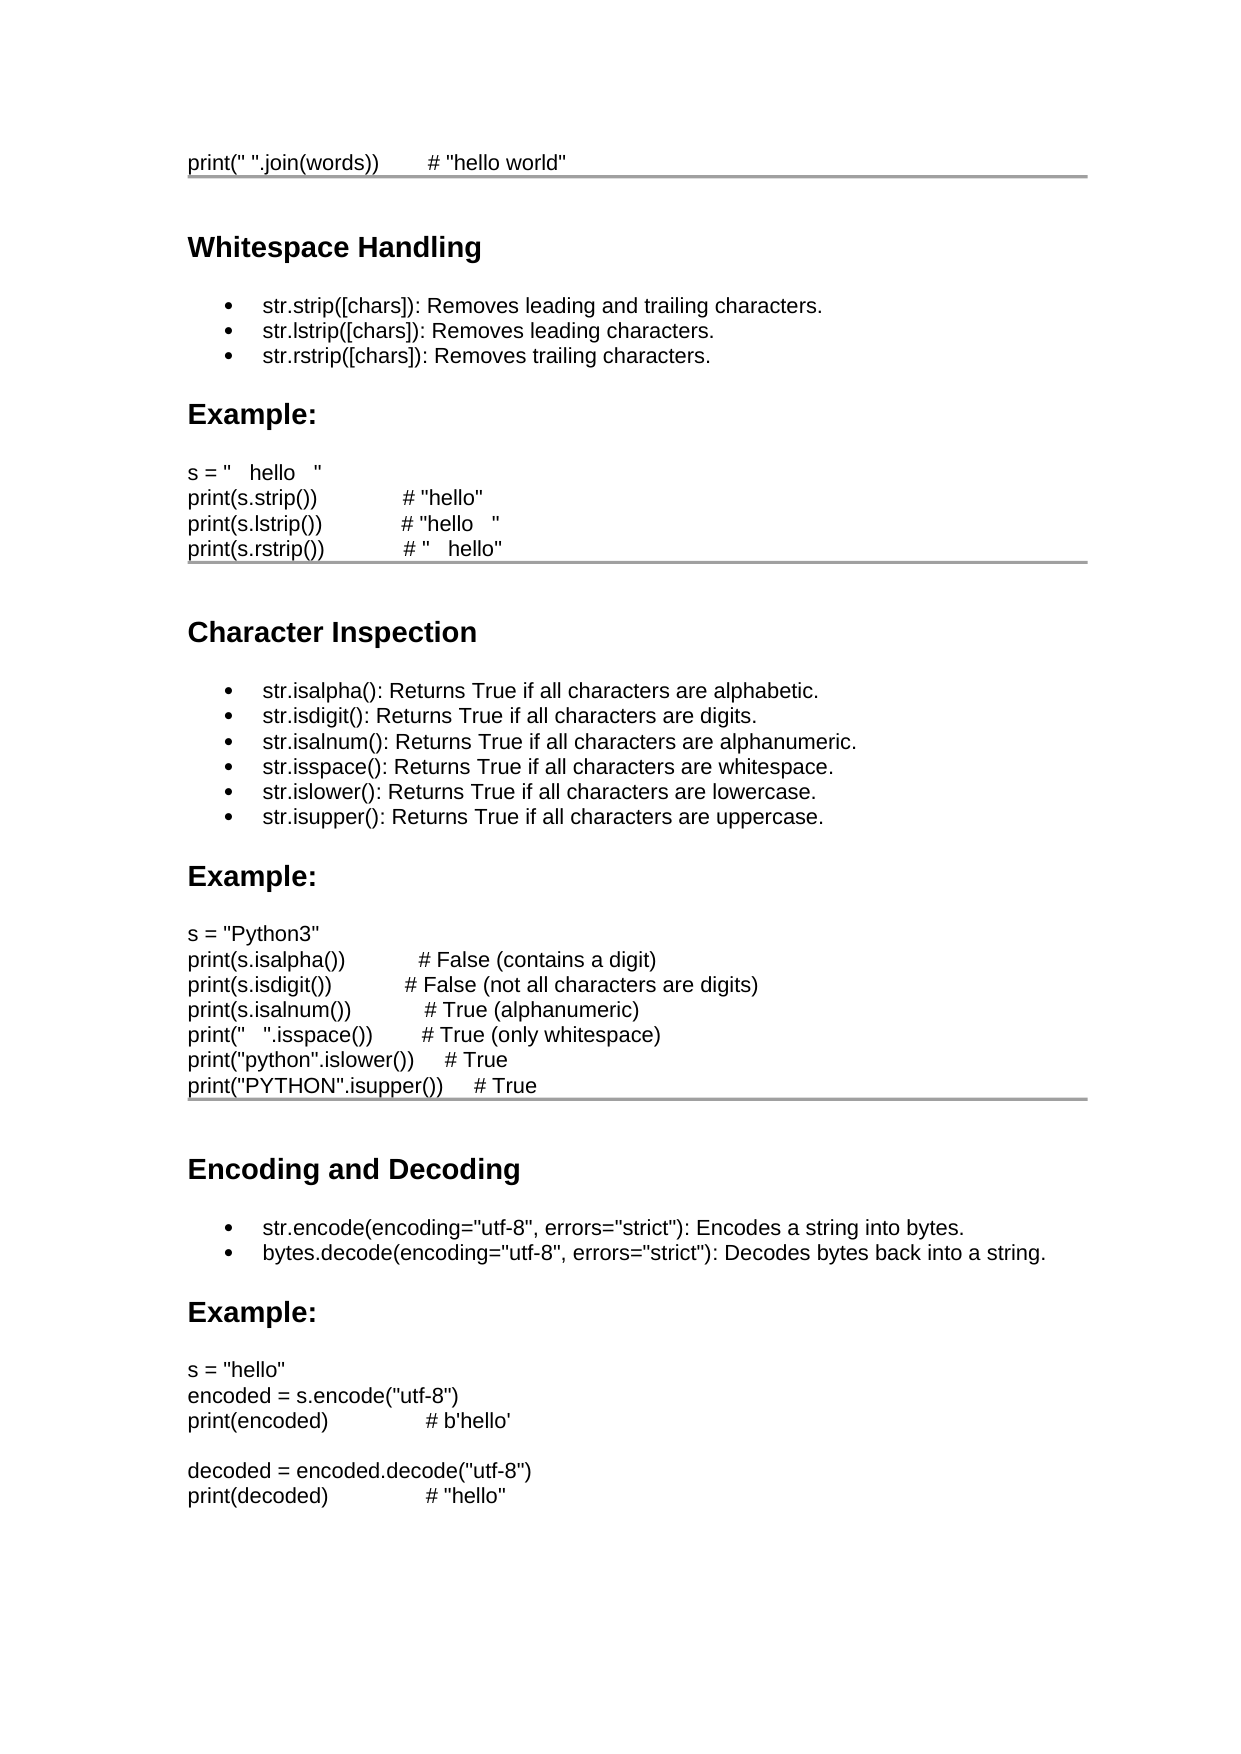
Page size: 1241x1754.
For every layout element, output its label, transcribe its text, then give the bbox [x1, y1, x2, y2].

text print(" ".isspace()) # True (only whitespace) [187, 1022, 1053, 1047]
text encoded = s.encode("utf-8") [187, 1382, 1053, 1408]
subtitle Whitespace Handling [187, 230, 1053, 263]
text s = " hello " [187, 460, 1053, 485]
text print(s.isalnum()) # True (alphanumeric) [187, 997, 1053, 1022]
subtitle Encoding and Decoding [187, 1152, 1053, 1186]
list bytes.decode(encoding="utf-8", errors="strict"): Decodes bytes back into a string. [225, 1240, 1053, 1265]
text print(s.strip()) # "hello" [187, 485, 1053, 510]
text Example: [187, 397, 1053, 431]
list str.isalnum(): Returns True if all characters are alphanumeric. [225, 728, 1053, 754]
text s = "Python3" [187, 921, 1053, 946]
text print(s.isdigit()) # False (not all characters are digits) [187, 972, 1053, 997]
list str.isspace(): Returns True if all characters are whitespace. [225, 754, 1053, 779]
text print(" ".join(words)) # "hello world" [187, 150, 1053, 175]
text print(decoded) # "hello" [187, 1483, 1053, 1508]
text print(encoded) # b'hello' [187, 1408, 1053, 1433]
list str.strip([chars]): Removes leading and trailing characters. [225, 292, 1053, 318]
text print("PYTHON".isupper()) # True [187, 1072, 1053, 1097]
list str.encode(encoding="utf-8", errors="strict"): Encodes a string into bytes. [225, 1215, 1053, 1240]
list str.isupper(): Returns True if all characters are uppercase. [225, 804, 1053, 829]
subtitle Character Inspection [187, 615, 1053, 649]
list str.islower(): Returns True if all characters are lowercase. [225, 779, 1053, 804]
list str.lstrip([chars]): Removes leading characters. [225, 318, 1053, 343]
text s = "hello" [187, 1357, 1053, 1382]
list str.rstrip([chars]): Removes trailing characters. [225, 343, 1053, 368]
text print(s.lstrip()) # "hello " [187, 510, 1053, 536]
text Example: [187, 1294, 1053, 1328]
list str.isdigit(): Returns True if all characters are digits. [225, 703, 1053, 728]
list str.isalpha(): Returns True if all characters are alphabetic. [225, 678, 1053, 703]
text print("python".islower()) # True [187, 1047, 1053, 1072]
text print(s.isalpha()) # False (contains a digit) [187, 946, 1053, 972]
text decoded = encoded.decode("utf-8") [187, 1458, 1053, 1483]
text Example: [187, 858, 1053, 892]
text print(s.rstrip()) # " hello" [187, 536, 1053, 560]
